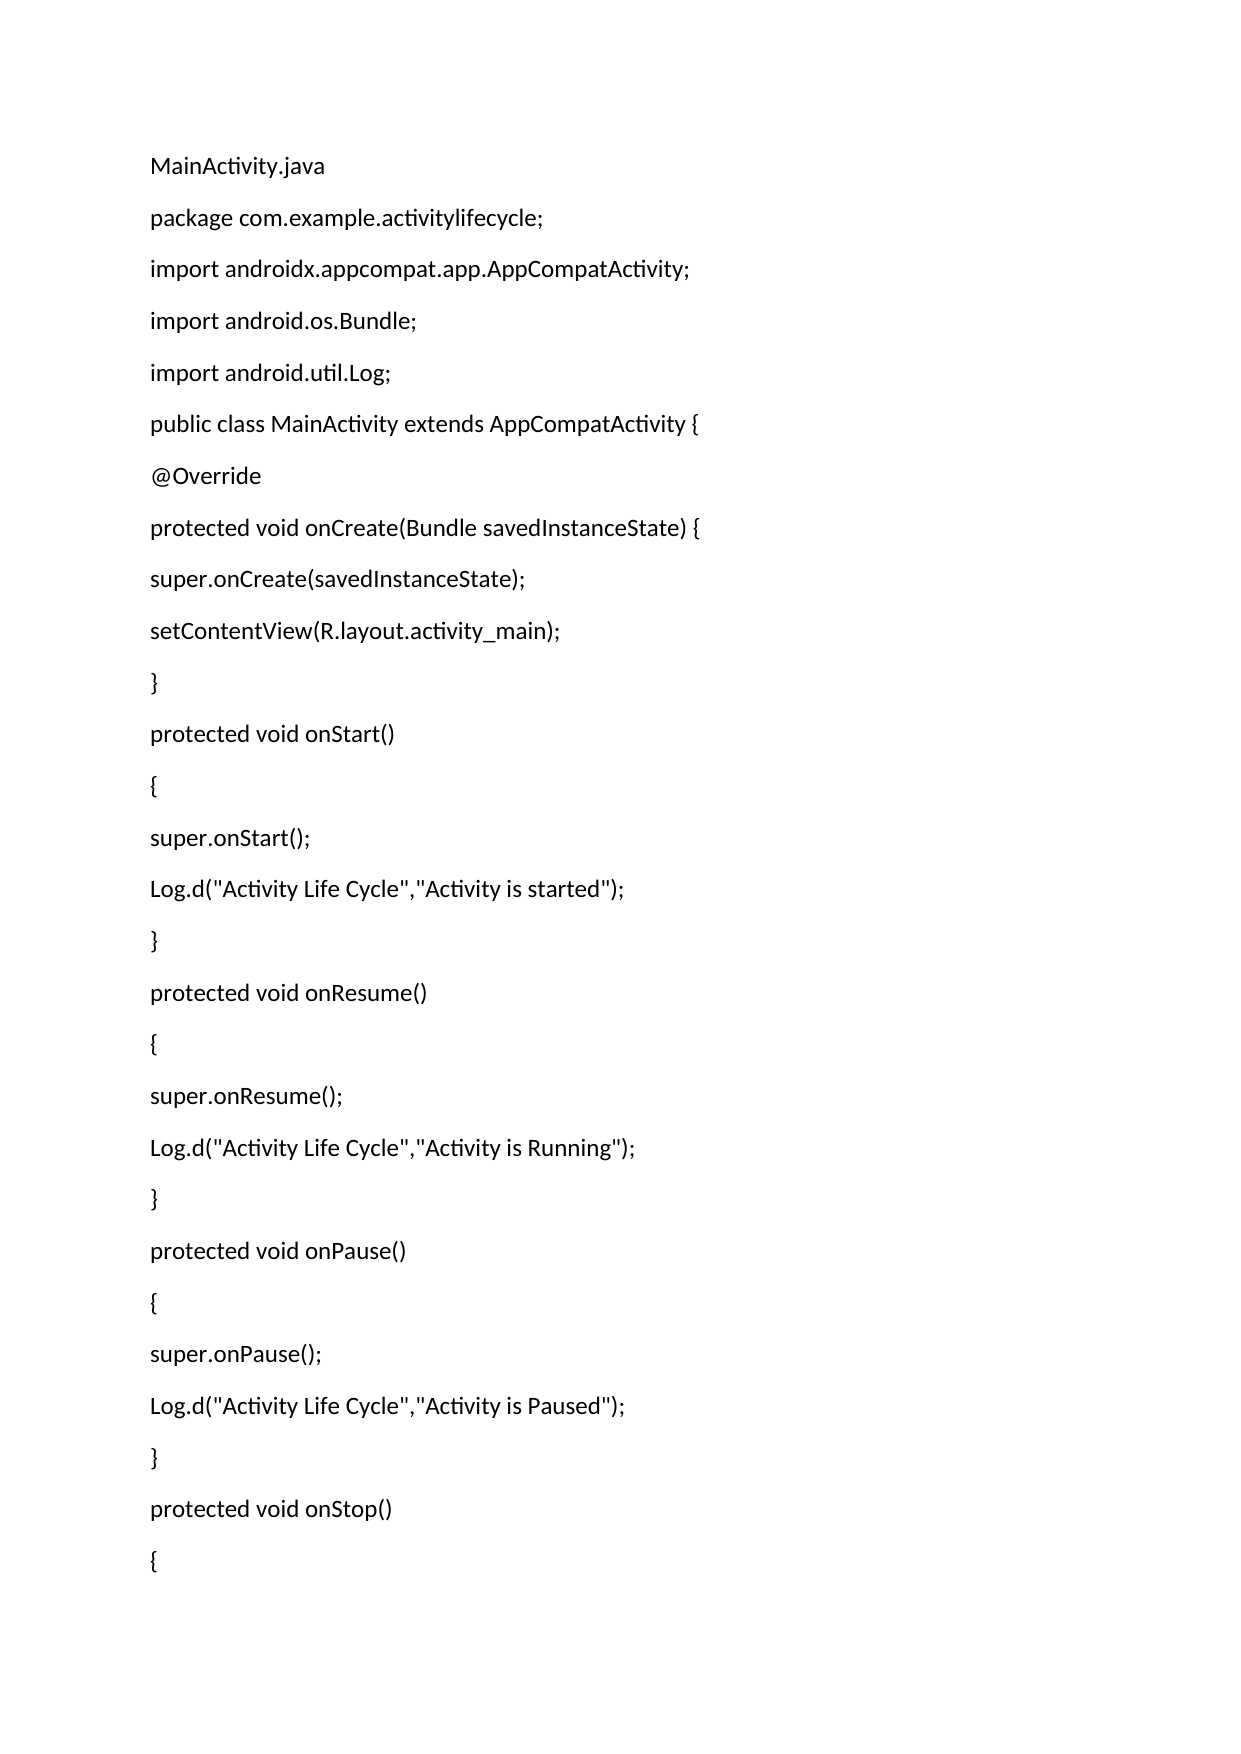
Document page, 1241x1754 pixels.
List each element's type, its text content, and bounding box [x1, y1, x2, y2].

text { [150, 1287, 1090, 1317]
text import android.os.Bundle; [150, 305, 1090, 336]
text super.onStart(); [150, 822, 1090, 852]
text } [150, 925, 1090, 956]
text protected void onStop() [150, 1493, 1090, 1524]
text { [150, 1545, 1090, 1576]
text protected void onCreate(Bundle savedInstanceState) { [150, 512, 1090, 542]
text } [150, 1183, 1090, 1214]
text Log.d("Activity Life Cycle","Activity is started"); [150, 873, 1090, 904]
text protected void onResume() [150, 977, 1090, 1007]
text } [150, 1442, 1090, 1472]
text protected void onPause() [150, 1235, 1090, 1266]
text { [150, 1028, 1090, 1059]
text super.onCreate(savedInstanceState); [150, 563, 1090, 594]
text MainActivity.java [150, 150, 1090, 181]
text Log.d("Activity Life Cycle","Activity is Paused"); [150, 1390, 1090, 1421]
text } [150, 667, 1090, 697]
text @Override [150, 460, 1090, 491]
text public class MainActivity extends AppCompatActivity { [150, 408, 1090, 439]
text protected void onStart() [150, 718, 1090, 749]
text import androidx.appcompat.app.AppCompatActivity; [150, 253, 1090, 284]
text package com.example.activitylifecycle; [150, 202, 1090, 232]
text import android.util.Log; [150, 357, 1090, 387]
text super.onPause(); [150, 1338, 1090, 1369]
text { [150, 770, 1090, 801]
text Log.d("Activity Life Cycle","Activity is Running"); [150, 1132, 1090, 1162]
text super.onResume(); [150, 1080, 1090, 1111]
text setContentView(R.layout.activity_main); [150, 615, 1090, 646]
